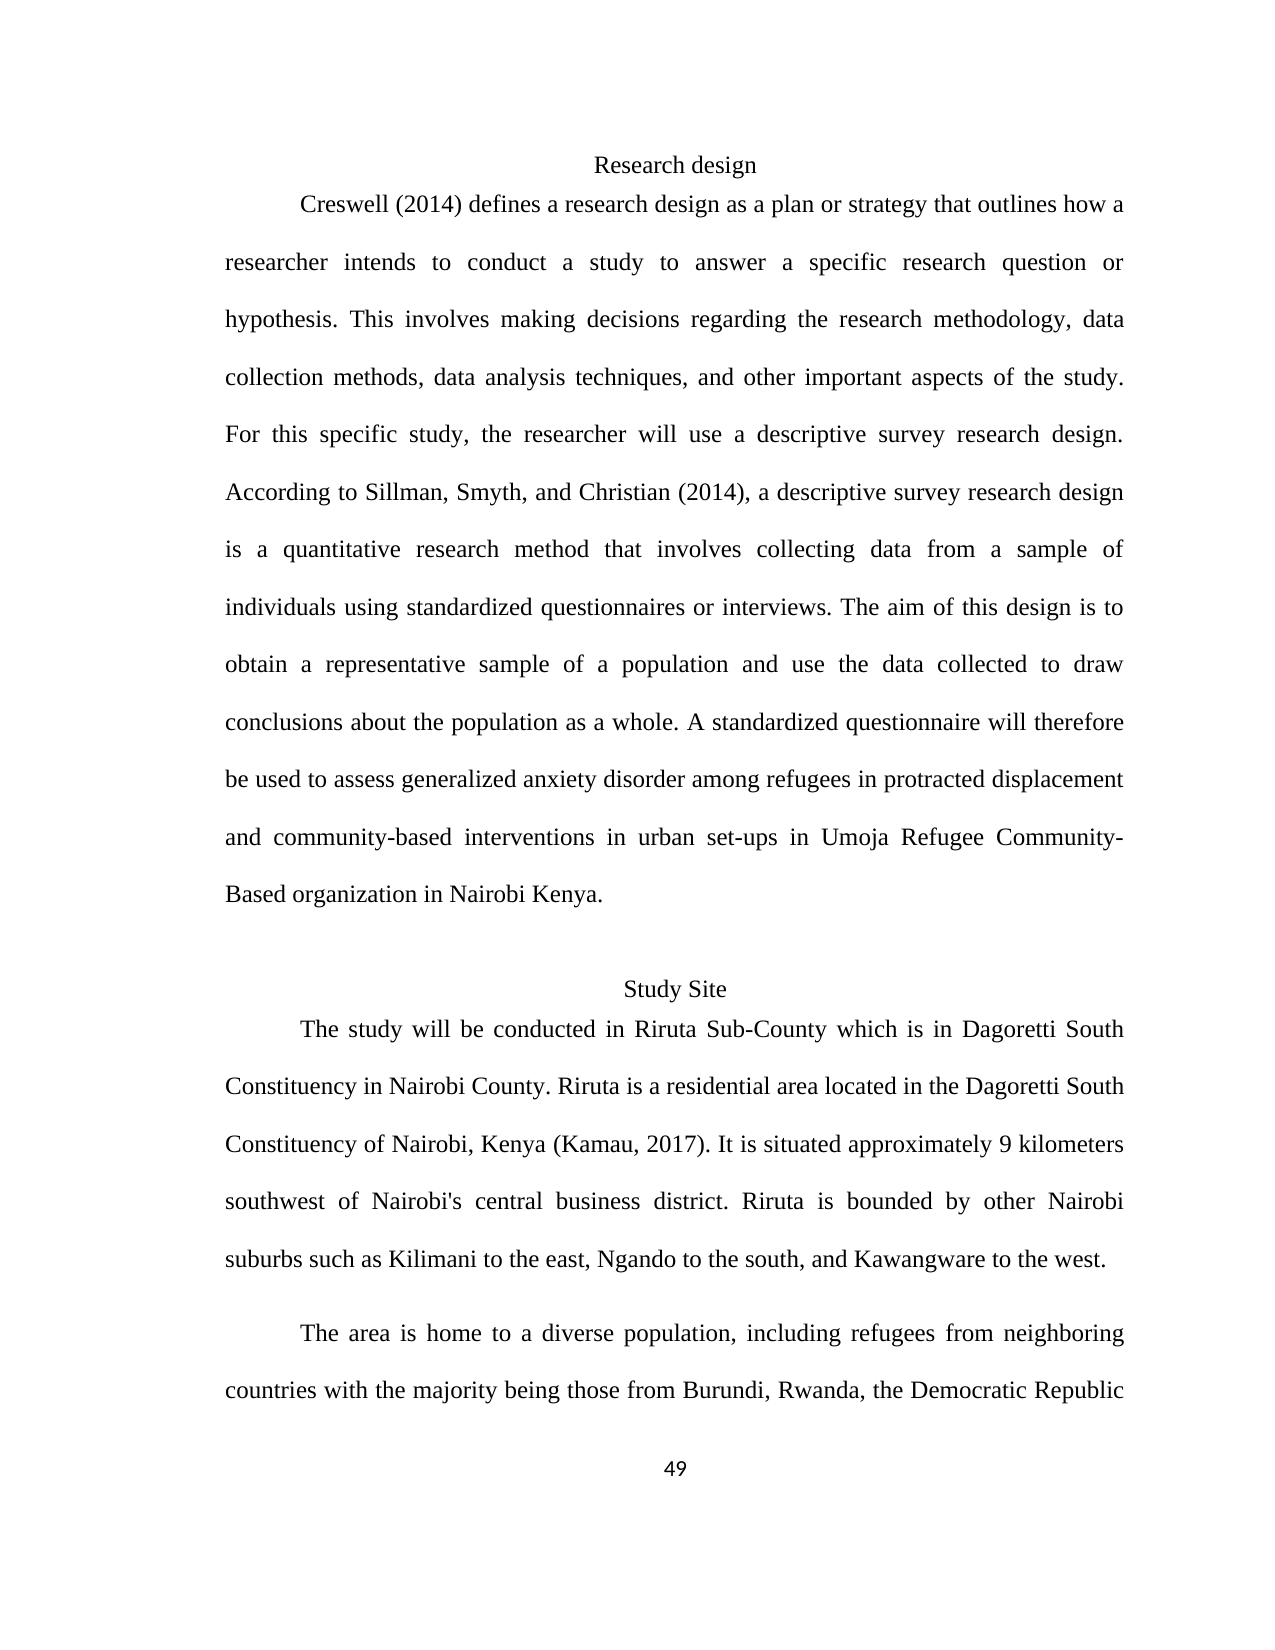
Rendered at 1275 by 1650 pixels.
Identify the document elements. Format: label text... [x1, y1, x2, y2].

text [225, 1318, 1125, 1404]
subtitle Research design [225, 150, 1125, 179]
subtitle Study Site [225, 974, 1125, 1003]
text The study will be conducted in Riruta Sub-County which is in Dagoretti South Constituency in Nairobi County. Riruta is a residential area located in the Dagoretti South Constituency of Nairobi, Kenya (Kamau, 2017). It is situated approximately 9 kilometers southwest of Nairobi's central business district. Riruta is bounded by other Nairobi suburbs such as Kilimani to the east, Ngando to the south, and Kawangware to the west. [225, 1014, 1125, 1272]
text Creswell (2014) defines a research design as a plan or strategy that outlines how a researcher intends to conduct a study to answer a specific research question or hypothesis. This involves making decisions regarding the research methodology, data collection methods, data analysis techniques, and other important aspects of the study. For this specific study, the researcher will use a descriptive survey research design. According to Sillman, Smyth, and Christian (2014), a descriptive survey research design is a quantitative research method that involves collecting data from a sample of individuals using standardized questionnaires or interviews. The aim of this design is to obtain a representative sample of a population and use the data collected to draw conclusions about the population as a whole. A standardized questionnaire will therefore be used to assess generalized anxiety disorder among refugees in protracted displacement and community-based interventions in urban set-ups in Umoja Refugee Community-Based organization in Nairobi Kenya. [225, 189, 1125, 908]
